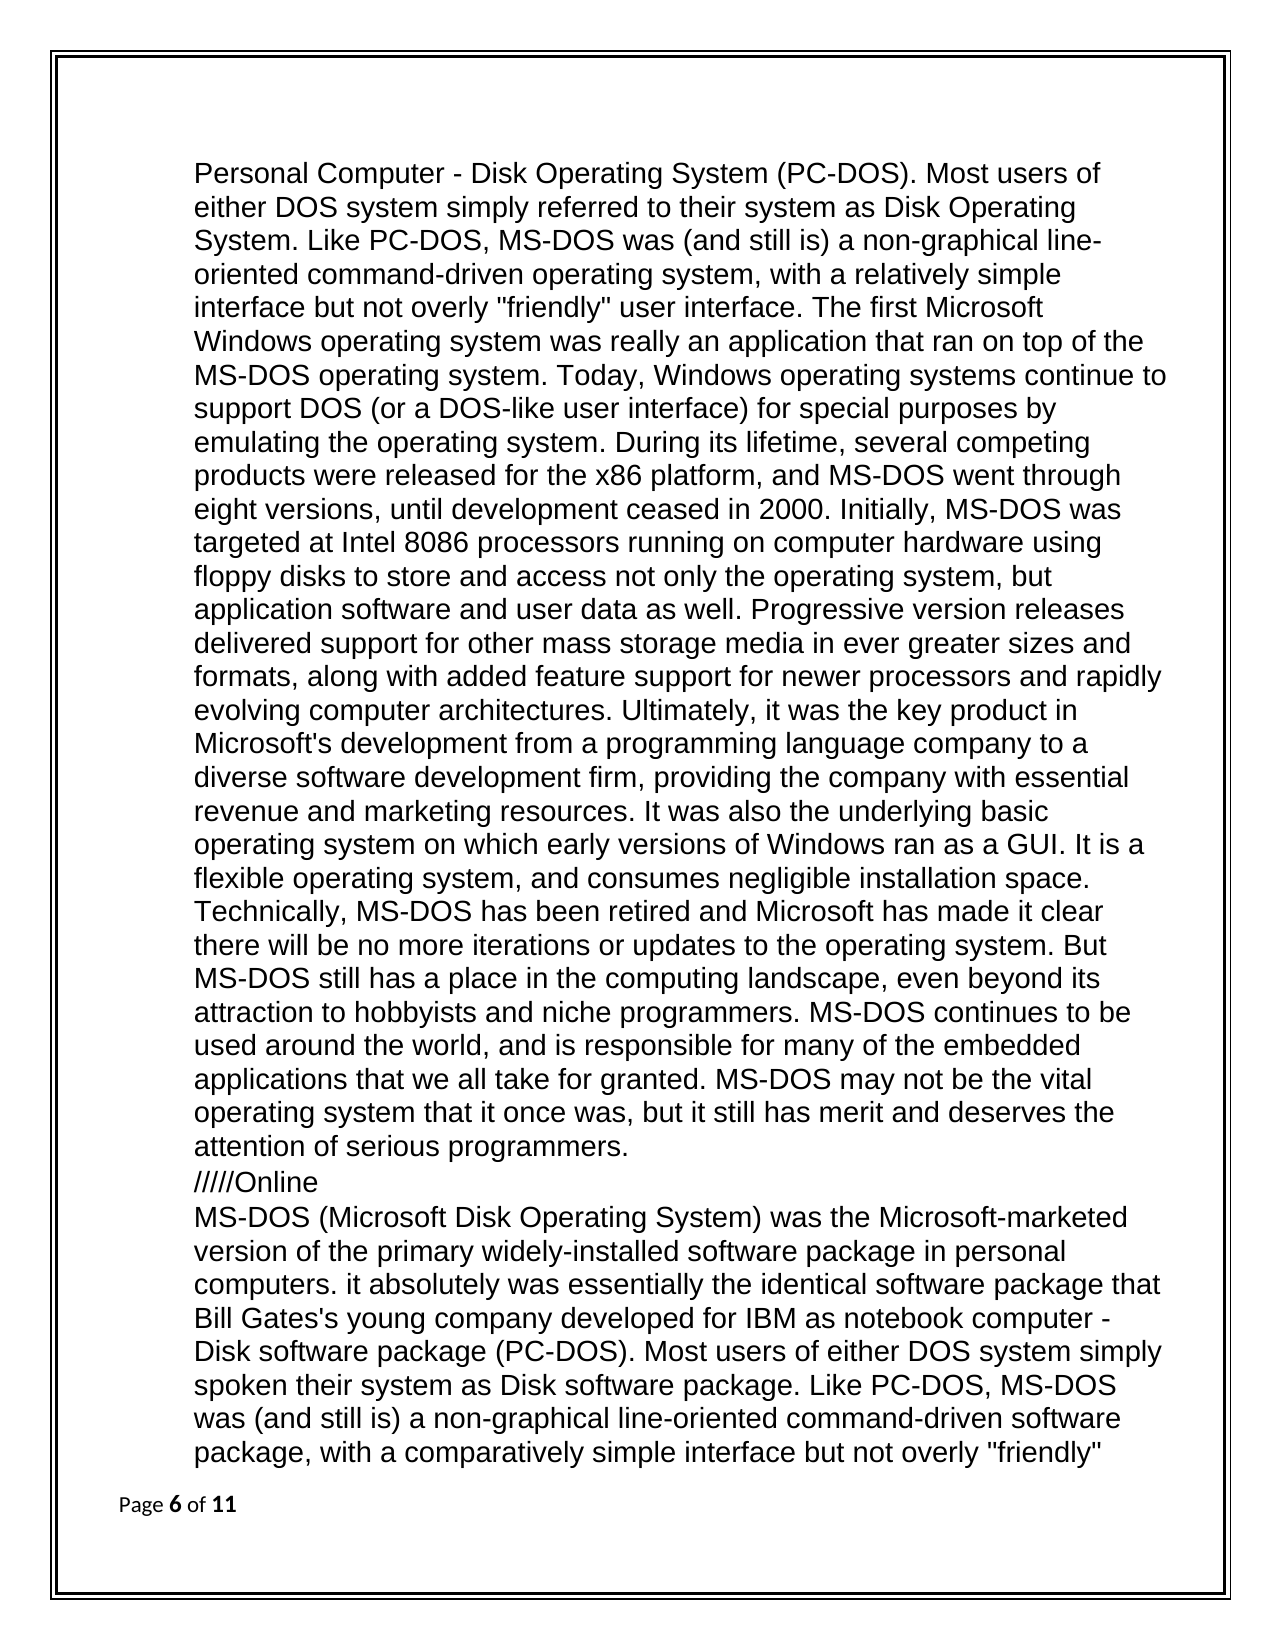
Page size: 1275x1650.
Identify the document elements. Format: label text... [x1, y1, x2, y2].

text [194, 1200, 1169, 1468]
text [194, 156, 1169, 1162]
text /////Online [194, 1164, 1169, 1198]
